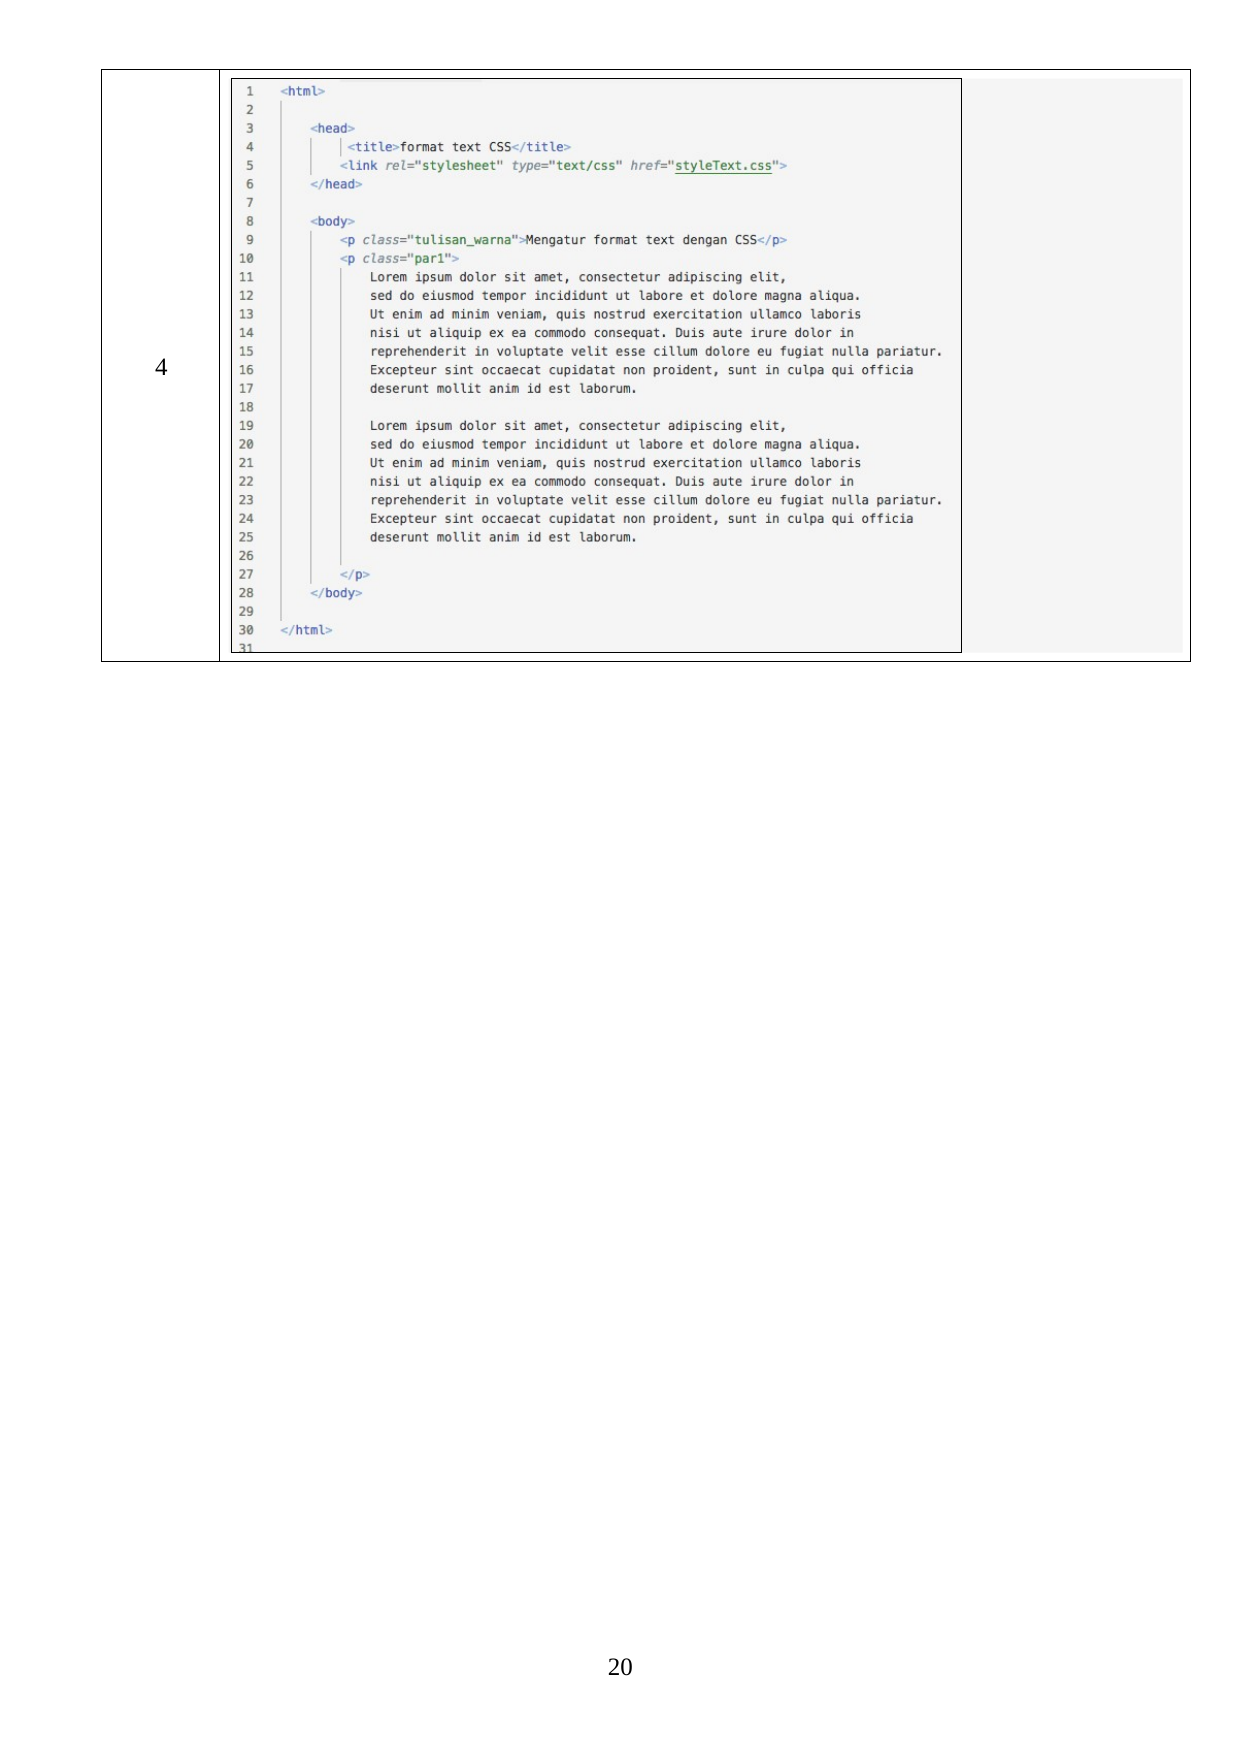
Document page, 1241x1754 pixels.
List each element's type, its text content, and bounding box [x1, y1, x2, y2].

table_cell [220, 70, 1190, 661]
table_cell 4 [102, 70, 219, 661]
